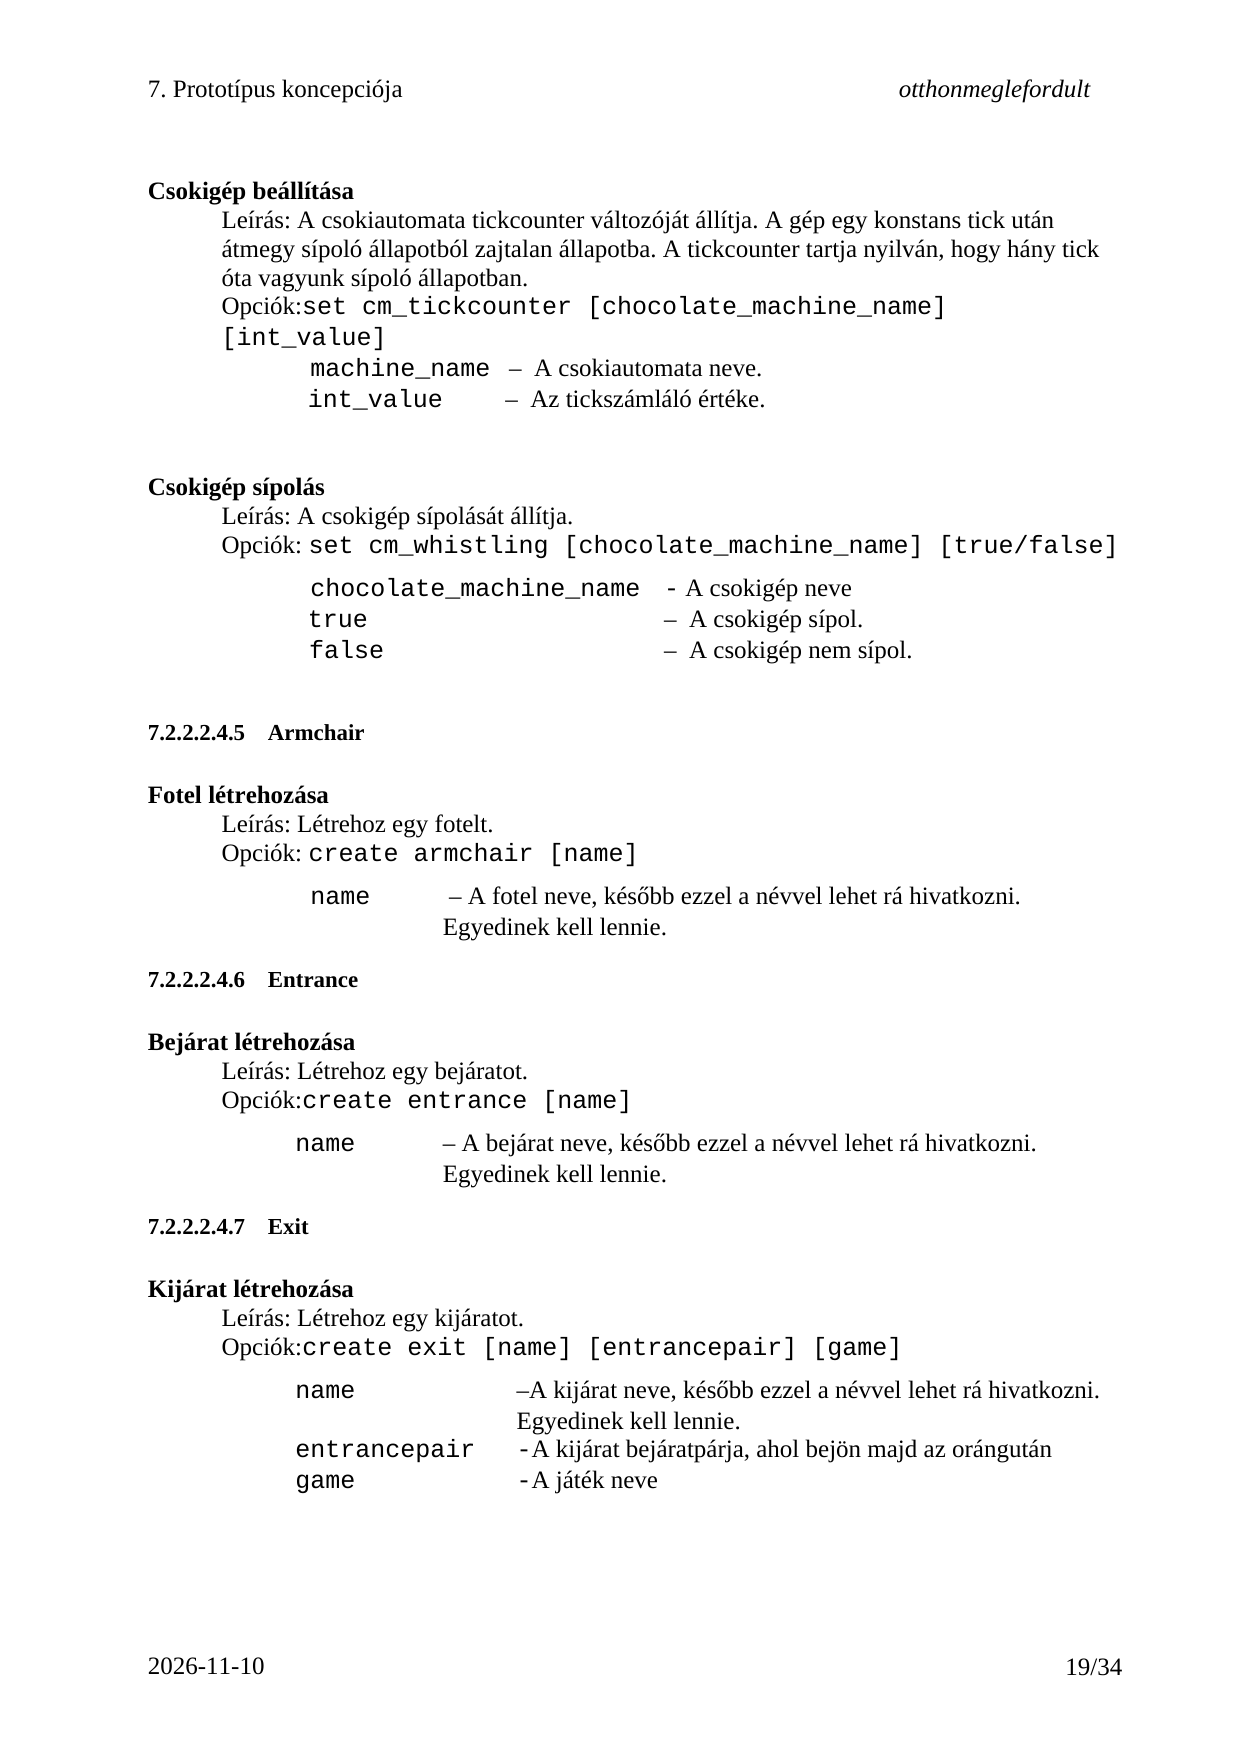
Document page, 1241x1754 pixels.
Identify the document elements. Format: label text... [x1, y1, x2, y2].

text int_value – Az tickszámláló értéke. [221, 384, 1122, 415]
text Opciók: create armchair [name] [221, 838, 1122, 869]
text Kijárat létrehozása [148, 1274, 1122, 1303]
subtitle Entrance [148, 966, 1122, 992]
text Egyedinek kell lennie. [295, 1159, 1122, 1188]
text Egyedinek kell lennie. [295, 912, 1122, 941]
text Fotel létrehozása [148, 781, 1122, 809]
text Leírás: A csokiautomata tickcounter változóját állítja. A gép egy konstans tick után átmegy sípoló állapotból zajtalan állapotba. A tickcounter tartja nyilván, hogy hány tick óta vagyunk sípoló állapotban. [221, 205, 1122, 291]
text name – A bejárat neve, később ezzel a névvel lehet rá hivatkozni. [221, 1128, 1122, 1159]
text false – A csokigép nem sípol. [221, 635, 1122, 666]
text game -A játék neve [148, 1465, 1122, 1496]
text Leírás: Létrehoz egy fotelt. [221, 809, 1122, 838]
subtitle Armchair [148, 719, 1122, 746]
text Csokigép sípolás [148, 472, 1122, 501]
text Opciók:create exit [name] [entrancepair] [game] [148, 1332, 1122, 1362]
text Leírás: Létrehoz egy kijáratot. [221, 1303, 1122, 1332]
text Leírás: Létrehoz egy bejáratot. [221, 1056, 1122, 1085]
text Opciók: set cm_whistling [chocolate_machine_name] [true/false] [221, 530, 1122, 561]
subtitle Exit [148, 1213, 1122, 1239]
text Egyedinek kell lennie. [295, 1406, 1122, 1434]
text machine_name – A csokiautomata neve. [221, 353, 1122, 384]
text name – A fotel neve, később ezzel a névvel lehet rá hivatkozni. [221, 881, 1122, 912]
text true – A csokigép sípol. [295, 604, 1122, 635]
text Csokigép beállítása [148, 176, 1122, 205]
text entrancepair -A kijárat bejáratpárja, ahol bejön majd az orángután [148, 1434, 1122, 1465]
text Bejárat létrehozása [148, 1027, 1122, 1056]
text Opciók:create entrance [name] [148, 1085, 1122, 1116]
text Leírás: A csokigép sípolását állítja. [221, 501, 1122, 530]
text chocolate_machine_name - A csokigép neve [221, 573, 1122, 604]
text name –A kijárat neve, később ezzel a névvel lehet rá hivatkozni. [295, 1375, 1122, 1406]
text Opciók:set cm_tickcounter [chocolate_machine_name] [int_value] [221, 291, 1122, 353]
